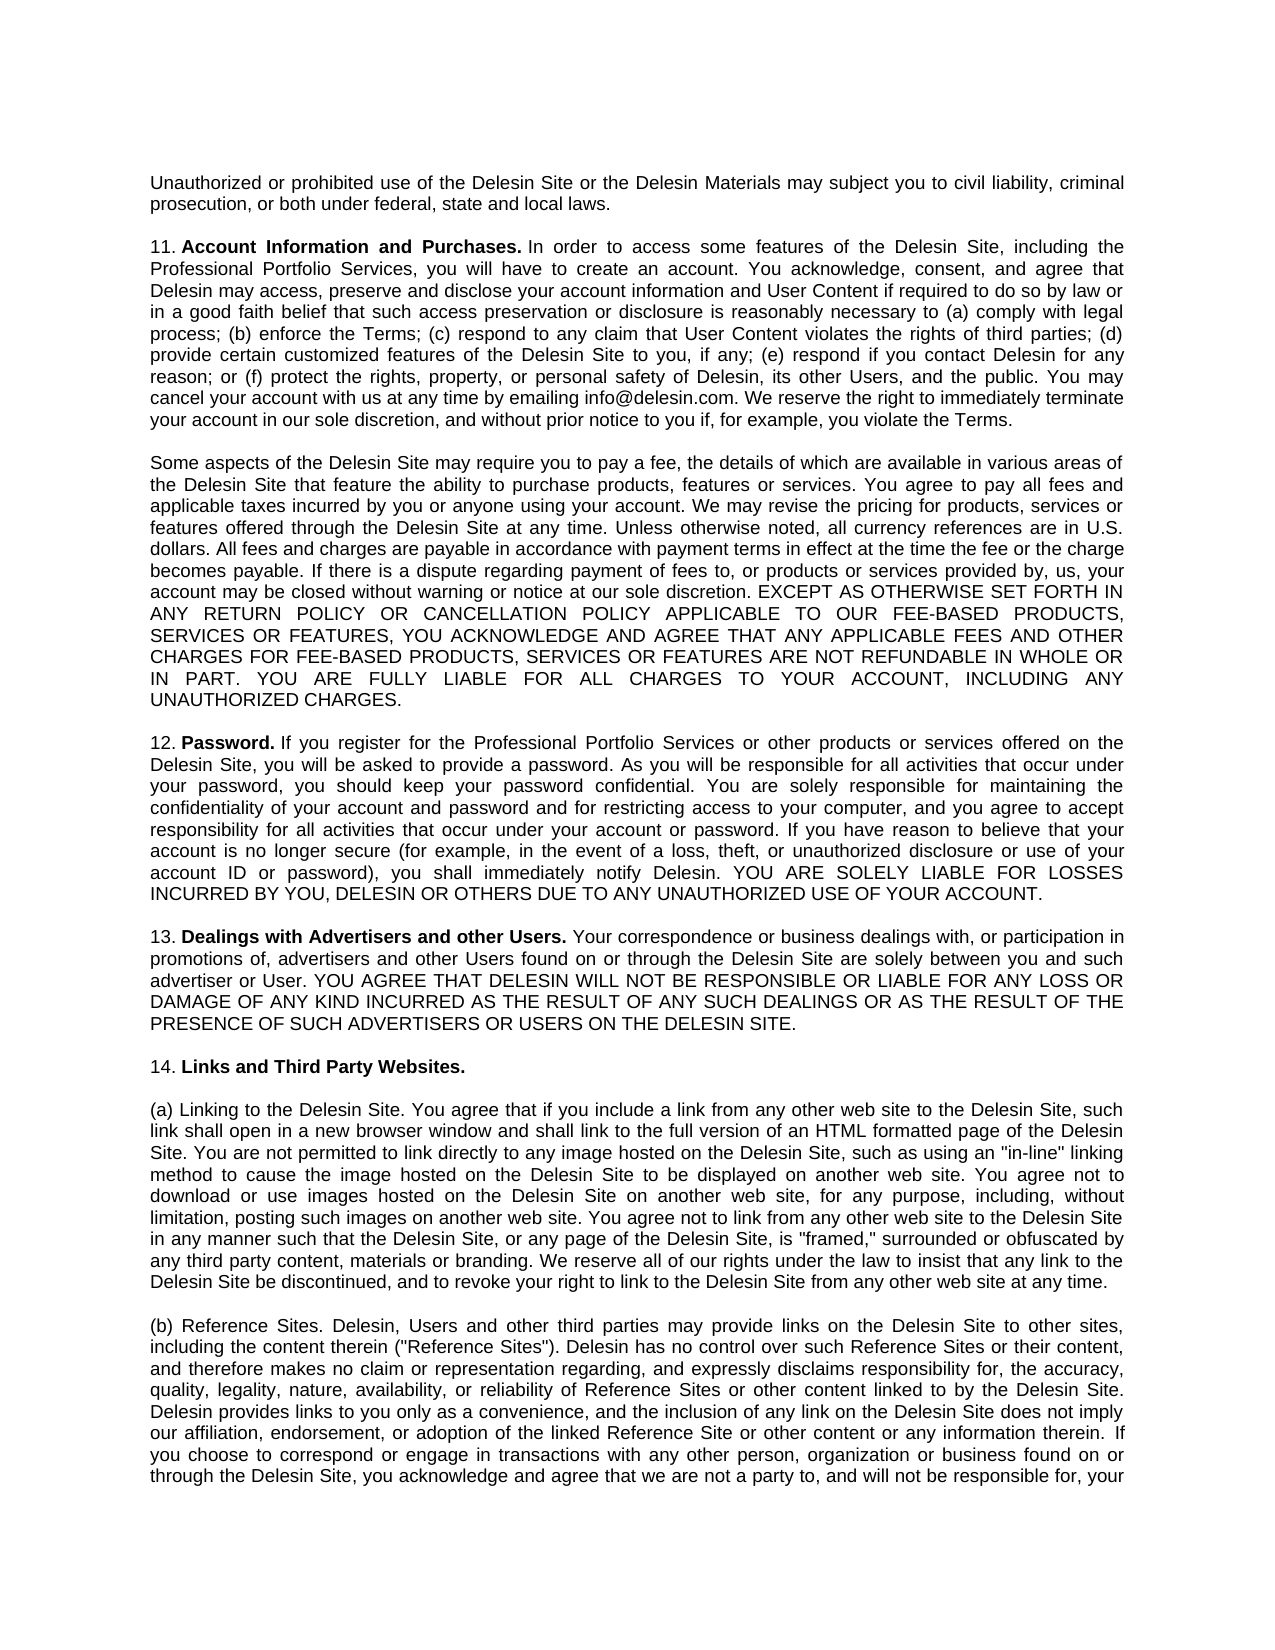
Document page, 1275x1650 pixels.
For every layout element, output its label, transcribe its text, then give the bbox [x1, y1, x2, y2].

text 12. Password. If you register for the Professional Portfolio Services or other products or services offered on the Delesin Site, you will be asked to provide a password. As you will be responsible for all activities that occur under your password, you should keep your password confidential. You are solely responsible for maintaining the confidentiality of your account and password and for restricting access to your computer, and you agree to accept responsibility for all activities that occur under your account or password. If you have reason to believe that your account is no longer secure (for example, in the event of a loss, theft, or unauthorized disclosure or use of your account ID or password), you shall immediately notify Delesin. YOU ARE SOLELY LIABLE FOR LOSSES INCURRED BY YOU, DELESIN OR OTHERS DUE TO ANY UNAUTHORIZED USE OF YOUR ACCOUNT. [150, 732, 1125, 905]
text 11. Account Information and Purchases. In order to access some features of the Delesin Site, including the Professional Portfolio Services, you will have to create an account. You acknowledge, consent, and agree that Delesin may access, preserve and disclose your account information and User Content if required to do so by law or in a good faith belief that such access preservation or disclosure is reasonably necessary to (a) comply with legal process; (b) enforce the Terms; (c) respond to any claim that User Content violates the rights of third parties; (d) provide certain customized features of the Delesin Site to you, if any; (e) respond if you contact Delesin for any reason; or (f) protect the rights, property, or personal safety of Delesin, its other Users, and the public. You may cancel your account with us at any time by emailing info@delesin.com. We reserve the right to immediately terminate your account in our sole discretion, and without prior notice to you if, for example, you violate the Terms. [150, 236, 1125, 430]
text (a) Linking to the Delesin Site. You agree that if you include a link from any other web site to the Delesin Site, such link shall open in a new browser window and shall link to the full version of an HTML formatted page of the Delesin Site. You are not permitted to link directly to any image hosted on the Delesin Site, such as using an "in-line" linking method to cause the image hosted on the Delesin Site to be displayed on another web site. You agree not to download or use images hosted on the Delesin Site on another web site, for any purpose, including, without limitation, posting such images on another web site. You agree not to link from any other web site to the Delesin Site in any manner such that the Delesin Site, or any page of the Delesin Site, is "framed," surrounded or obfuscated by any third party content, materials or branding. We reserve all of our rights under the law to insist that any link to the Delesin Site be discontinued, and to revoke your right to link to the Delesin Site from any other web site at any time. [150, 1099, 1125, 1293]
text Some aspects of the Delesin Site may require you to pay a fee, the details of which are available in various areas of the Delesin Site that feature the ability to purchase products, features or services. You agree to pay all fees and applicable taxes incurred by you or anyone using your account. We may revise the pricing for products, services or features offered through the Delesin Site at any time. Unless otherwise noted, all currency references are in U.S. dollars. All fees and charges are payable in accordance with payment terms in effect at the time the fee or the charge becomes payable. If there is a dispute regarding payment of fees to, or products or services provided by, us, your account may be closed without warning or notice at our sole discretion. EXCEPT AS OTHERWISE SET FORTH IN ANY RETURN POLICY OR CANCELLATION POLICY APPLICABLE TO OUR FEE-BASED PRODUCTS, SERVICES OR FEATURES, YOU ACKNOWLEDGE AND AGREE THAT ANY APPLICABLE FEES AND OTHER CHARGES FOR FEE-BASED PRODUCTS, SERVICES OR FEATURES ARE NOT REFUNDABLE IN WHOLE OR IN PART. YOU ARE FULLY LIABLE FOR ALL CHARGES TO YOUR ACCOUNT, INCLUDING ANY UNAUTHORIZED CHARGES. [150, 452, 1125, 711]
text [150, 1314, 1125, 1487]
text 13. Dealings with Advertisers and other Users. Your correspondence or business dealings with, or participation in promotions of, advertisers and other Users found on or through the Delesin Site are solely between you and such advertiser or User. YOU AGREE THAT DELESIN WILL NOT BE RESPONSIBLE OR LIABLE FOR ANY LOSS OR DAMAGE OF ANY KIND INCURRED AS THE RESULT OF ANY SUCH DEALINGS OR AS THE RESULT OF THE PRESENCE OF SUCH ADVERTISERS OR USERS ON THE DELESIN SITE. [150, 926, 1125, 1034]
text 14. Links and Third Party Websites. [150, 1056, 1125, 1077]
text Unauthorized or prohibited use of the Delesin Site or the Delesin Materials may subject you to civil liability, criminal prosecution, or both under federal, state and local laws. [150, 172, 1125, 215]
